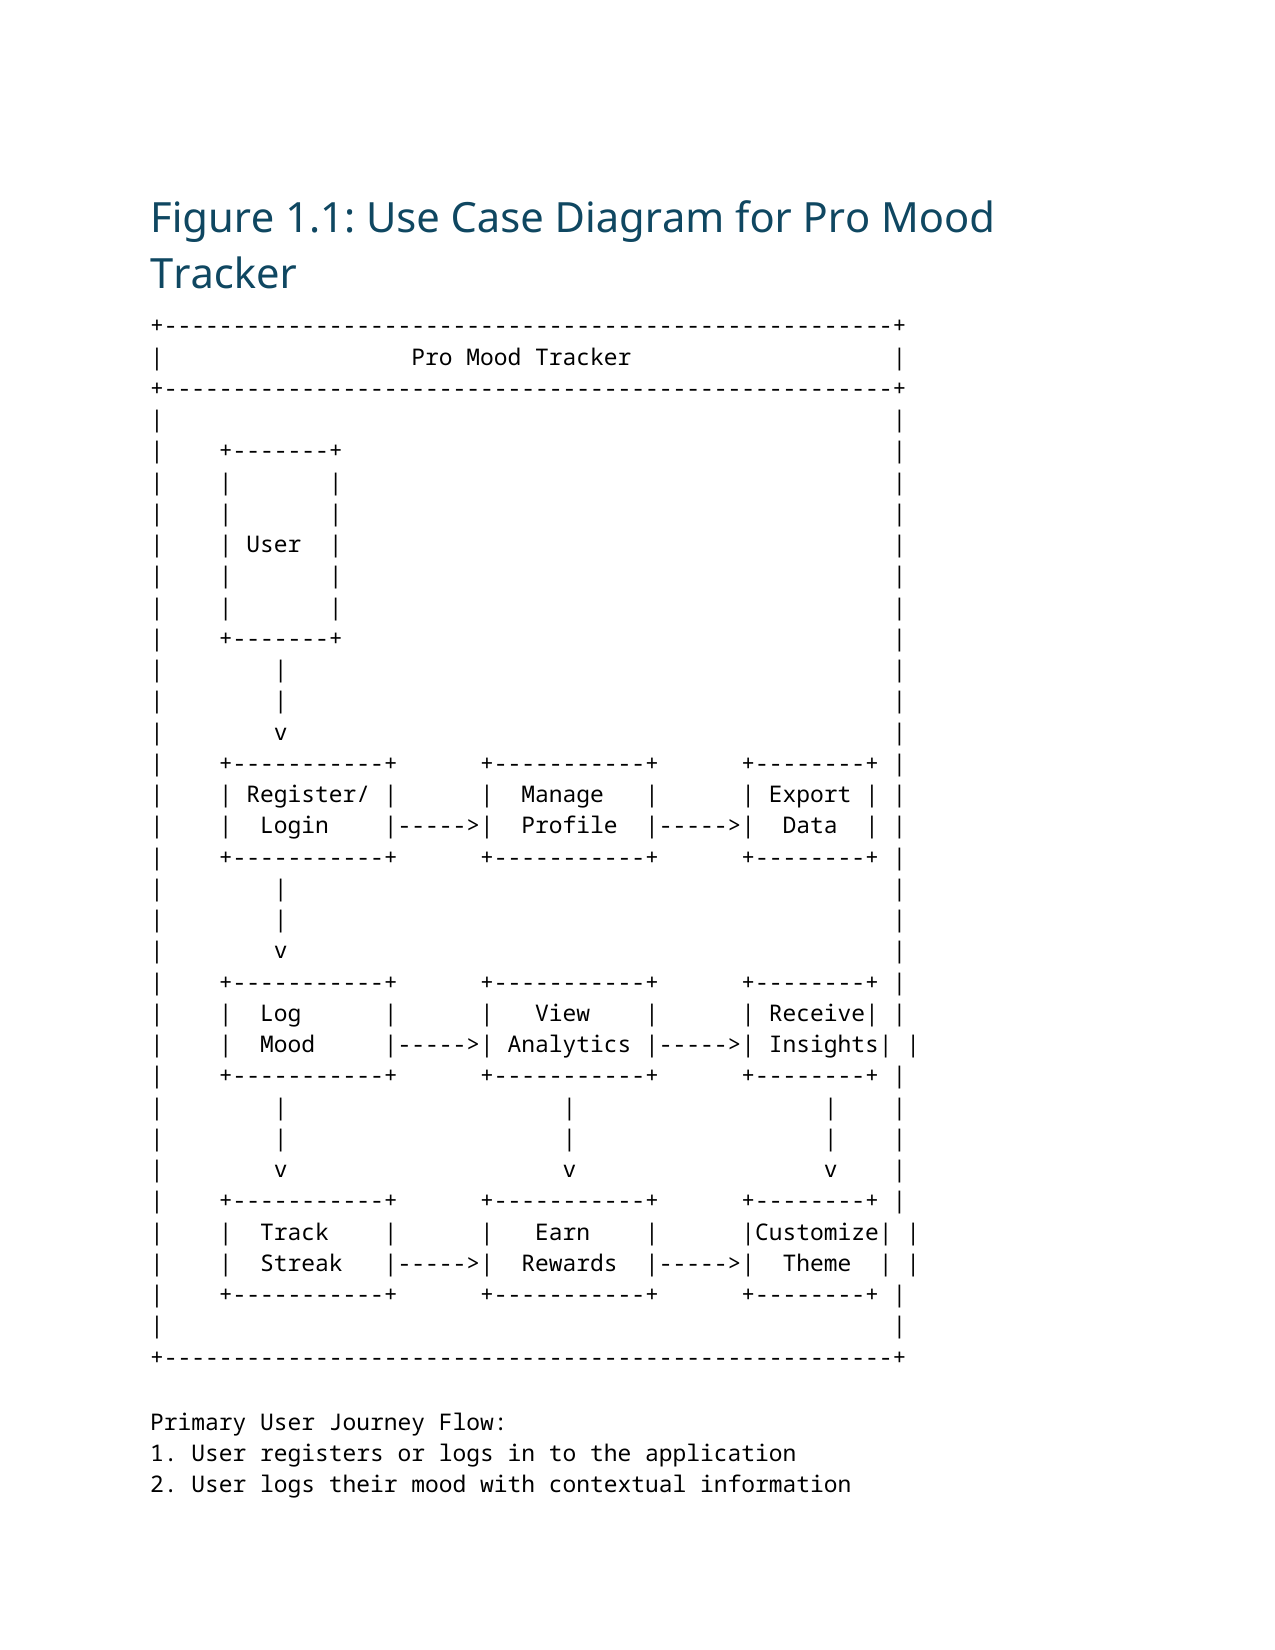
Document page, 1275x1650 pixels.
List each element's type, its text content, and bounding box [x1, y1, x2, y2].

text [150, 309, 1125, 1500]
subtitle Figure 1.1: Use Case Diagram for Pro Mood Tracker [150, 187, 1125, 301]
